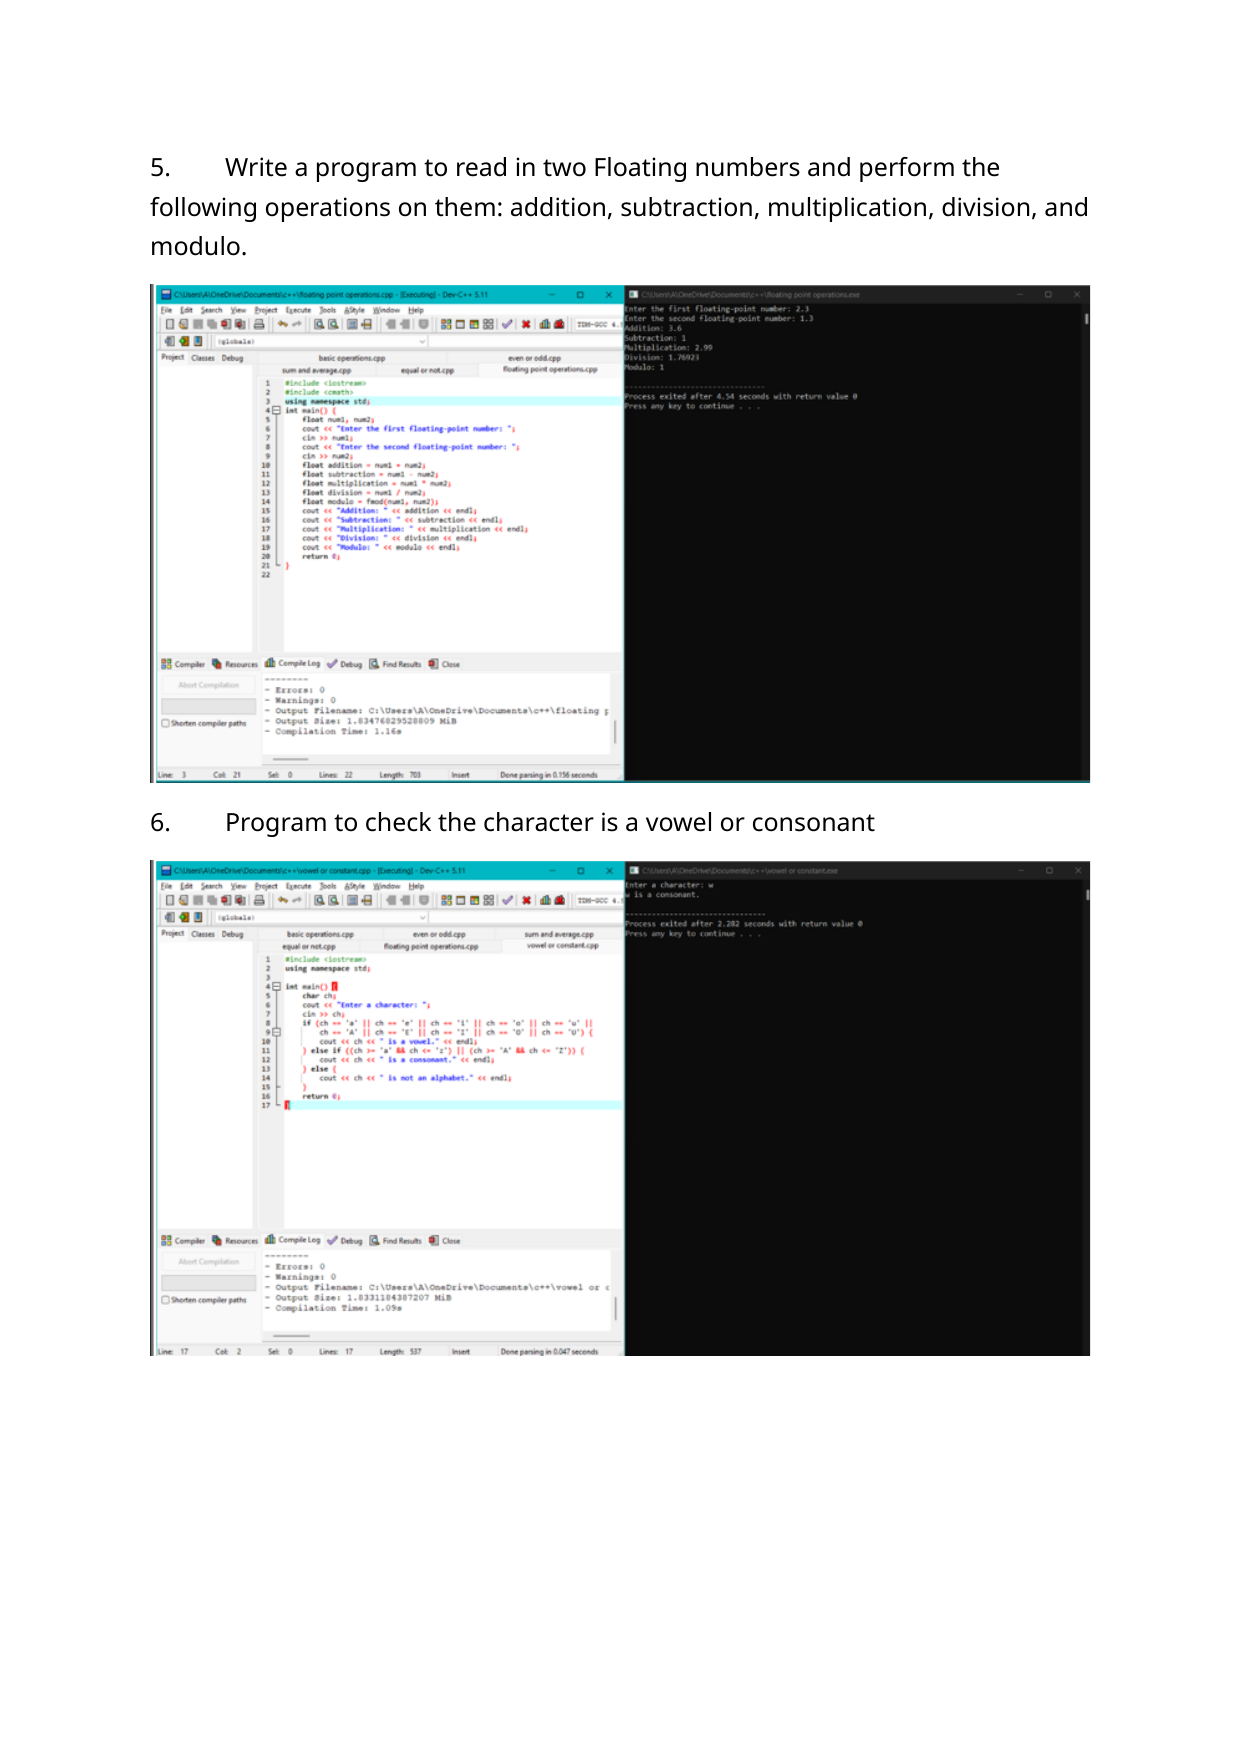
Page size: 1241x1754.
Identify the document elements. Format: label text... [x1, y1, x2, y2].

text 5. Write a program to read in two Floating numbers and perform the following operations on them: addition, subtraction, multiplication, division, and modulo. [150, 150, 1090, 262]
text 6. Program to check the character is a vowel or consonant [150, 804, 1090, 839]
picture [150, 860, 1091, 1356]
picture [150, 284, 1091, 783]
